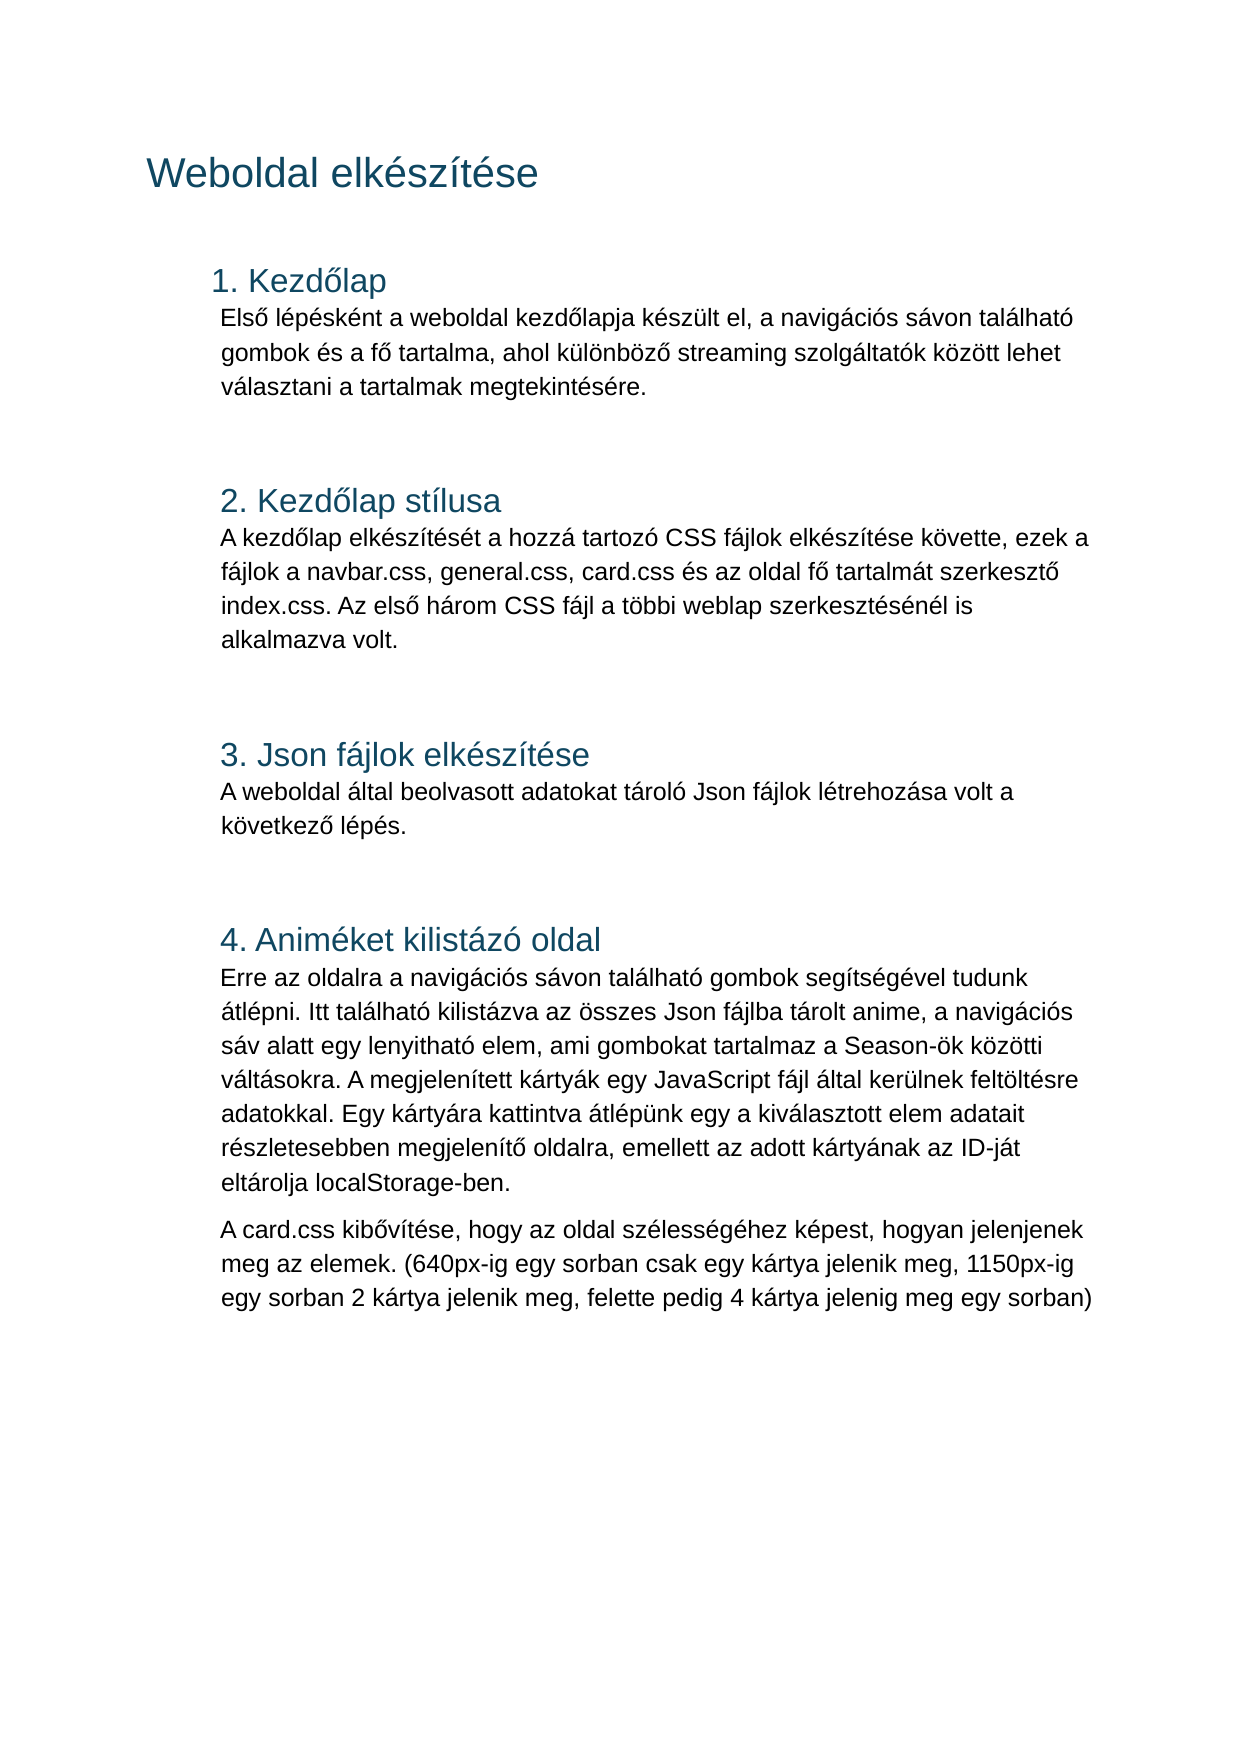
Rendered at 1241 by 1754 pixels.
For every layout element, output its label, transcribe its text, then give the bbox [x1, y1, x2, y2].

text Erre az oldalra a navigációs sávon található gombok segítségével tudunk átlépni. Itt található kilistázva az összes Json fájlba tárolt anime, a navigációs sáv alatt egy lenyitható elem, ami gombokat tartalmaz a Season-ök közötti váltásokra. A megjelenített kártyák egy JavaScript fájl által kerülnek feltöltésre adatokkal. Egy kártyára kattintva átlépünk egy a kiválasztott elem adatait részletesebben megjelenítő oldalra, emellett az adott kártyának az ID-ját eltárolja localStorage-ben. [220, 962, 1101, 1196]
text Első lépésként a weboldal kezdőlapja készült el, a navigációs sávon található gombok és a fő tartalma, ahol különböző streaming szolgáltatók között lehet választani a tartalmak megtekintésére. [220, 303, 1101, 400]
subtitle 2. Kezdőlap stílusa [220, 481, 1101, 519]
text A weboldal által beolvasott adatokat tároló Json fájlok létrehozása volt a következő lépés. [220, 777, 1101, 840]
text A card.css kibővítése, hogy az oldal szélességéhez képest, hogyan jelenjenek meg az elemek. (640px-ig egy sorban csak egy kártya jelenik meg, 1150px-ig egy sorban 2 kártya jelenik meg, felette pedig 4 kártya jelenig meg egy sorban) [220, 1215, 1101, 1312]
subtitle 3. Json fájlok elkészítése [148, 734, 1101, 773]
subtitle 1. Kezdőlap [147, 261, 1101, 299]
subtitle 4. Animéket kilistázó oldal [220, 920, 1101, 958]
subtitle Weboldal elkészítése [146, 148, 1101, 196]
text A kezdőlap elkészítését a hozzá tartozó CSS fájlok elkészítése követte, ezek a fájlok a navbar.css, general.css, card.css és az oldal fő tartalmát szerkesztő index.css. Az első három CSS fájl a többi weblap szerkesztésénél is alkalmazva volt. [220, 523, 1101, 654]
